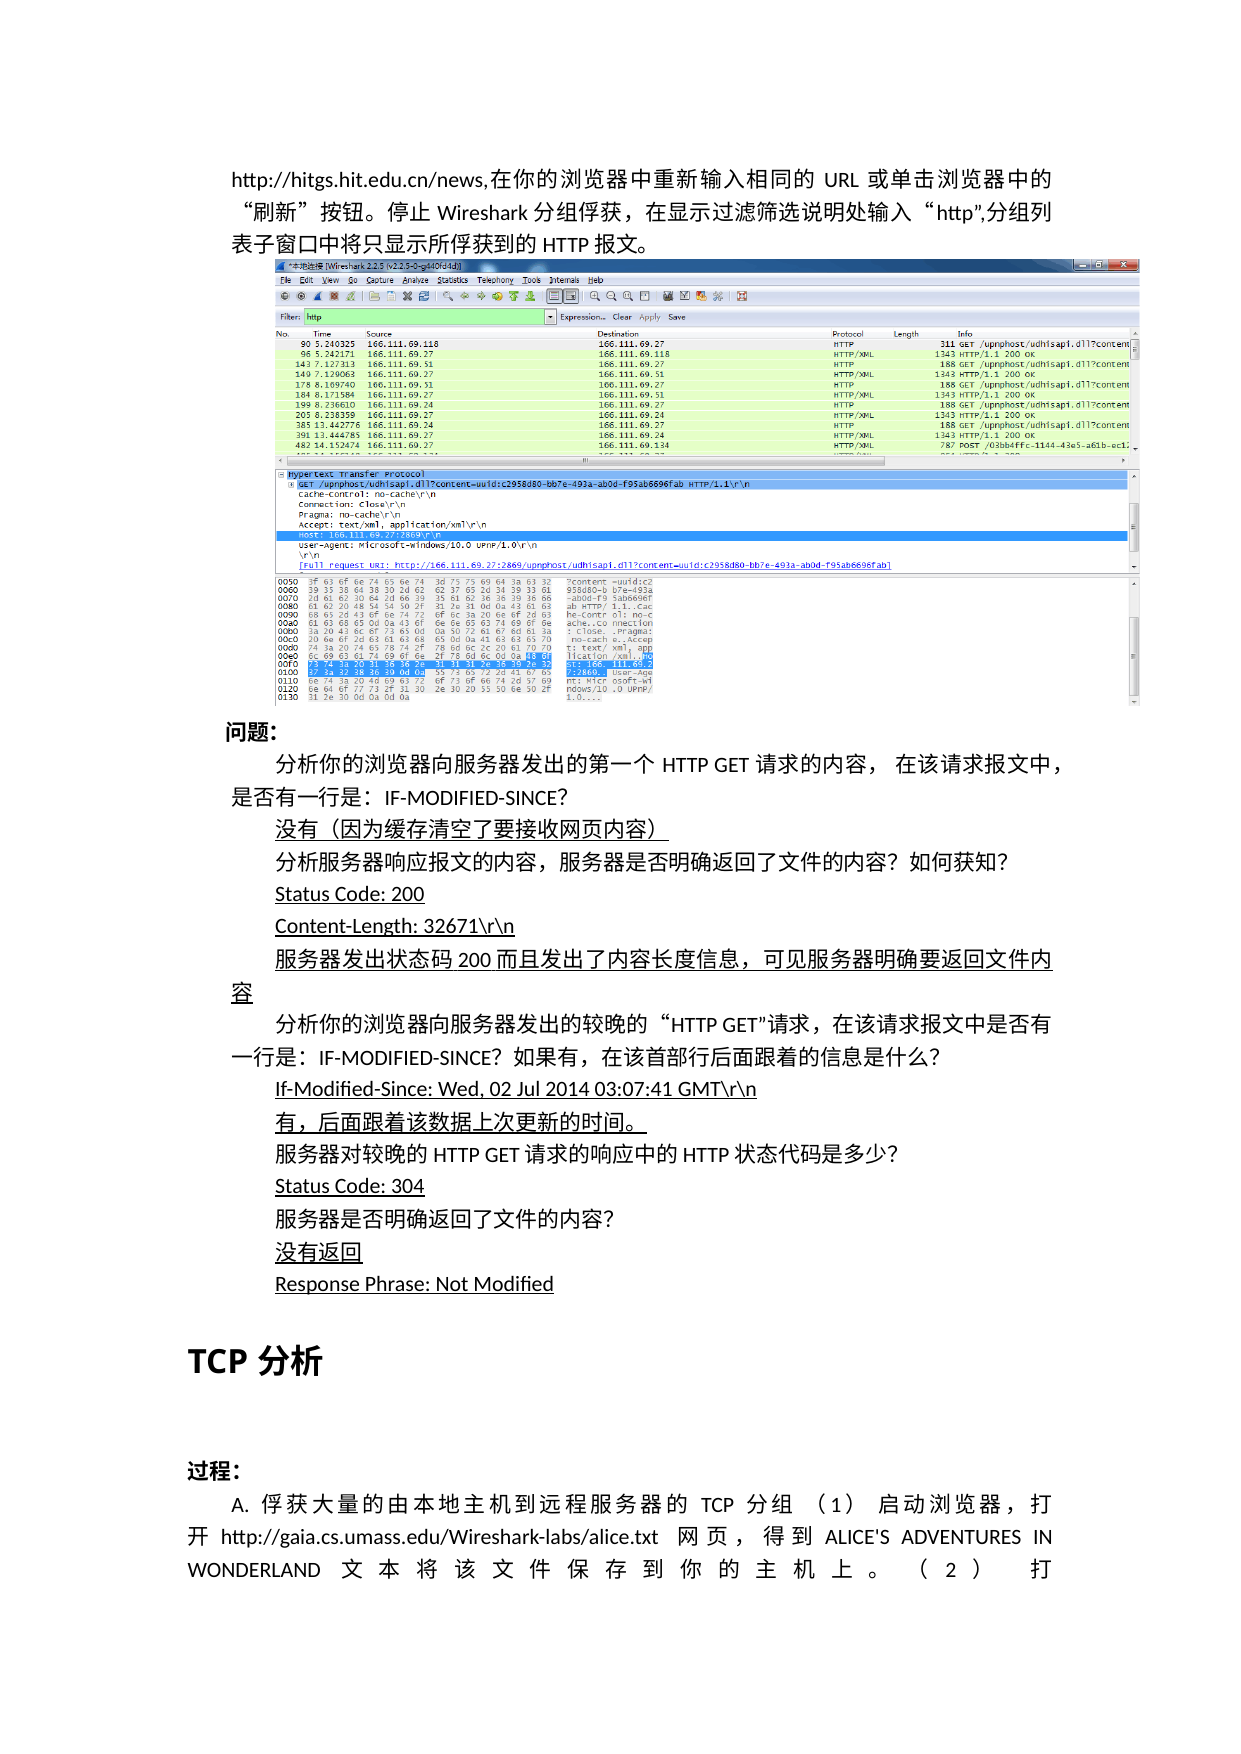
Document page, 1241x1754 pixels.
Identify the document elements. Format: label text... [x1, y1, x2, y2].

list Content-Length: 32671\r\n [231, 909, 1053, 942]
list Status Code: 200 [231, 877, 1053, 909]
text 过程： [187, 1454, 1053, 1486]
list 没有返回 [231, 1234, 1053, 1267]
list 有，后面跟着该数据上次更新的时间。 [231, 1104, 1053, 1137]
list 服务器对较晚的 HTTP GET 请求的响应中的 HTTP 状态代码是多少？ [231, 1137, 1053, 1169]
picture [275, 259, 1140, 706]
list Status Code: 304 [231, 1169, 1053, 1202]
list If-Modified-Since: Wed, 02 Jul 2014 03:07:41 GMT\r\n [231, 1072, 1053, 1104]
list 服务器发出状态码200而且发出了内容长度信息，可见服务器明确要返回文件内容 [231, 942, 1053, 1007]
list 没有（因为缓存清空了要接收网页内容） [231, 812, 1053, 844]
list 分析服务器响应报文的内容，服务器是否明确返回了文件的内容？如何获知？ [231, 844, 1053, 877]
subtitle TCP 分析 [187, 1327, 1053, 1392]
list Response Phrase: Not Modified [231, 1267, 1053, 1299]
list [231, 162, 1053, 259]
list 分析你的浏览器向服务器发出的较晚的“HTTP GET”请求，在该请求报文中是否有一行是：IF-MODIFIED-SINCE？如果有，在该首部行后面跟着的信息是什么？ [231, 1007, 1053, 1072]
list 分析你的浏览器向服务器发出的第一个 HTTP GET 请求的内容， 在该请求报文中，是否有一行是：IF-MODIFIED-SINCE？ [231, 747, 1053, 812]
list 服务器是否明确返回了文件的内容？ [231, 1202, 1053, 1234]
list 问题： [225, 714, 1053, 747]
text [187, 1486, 1053, 1584]
